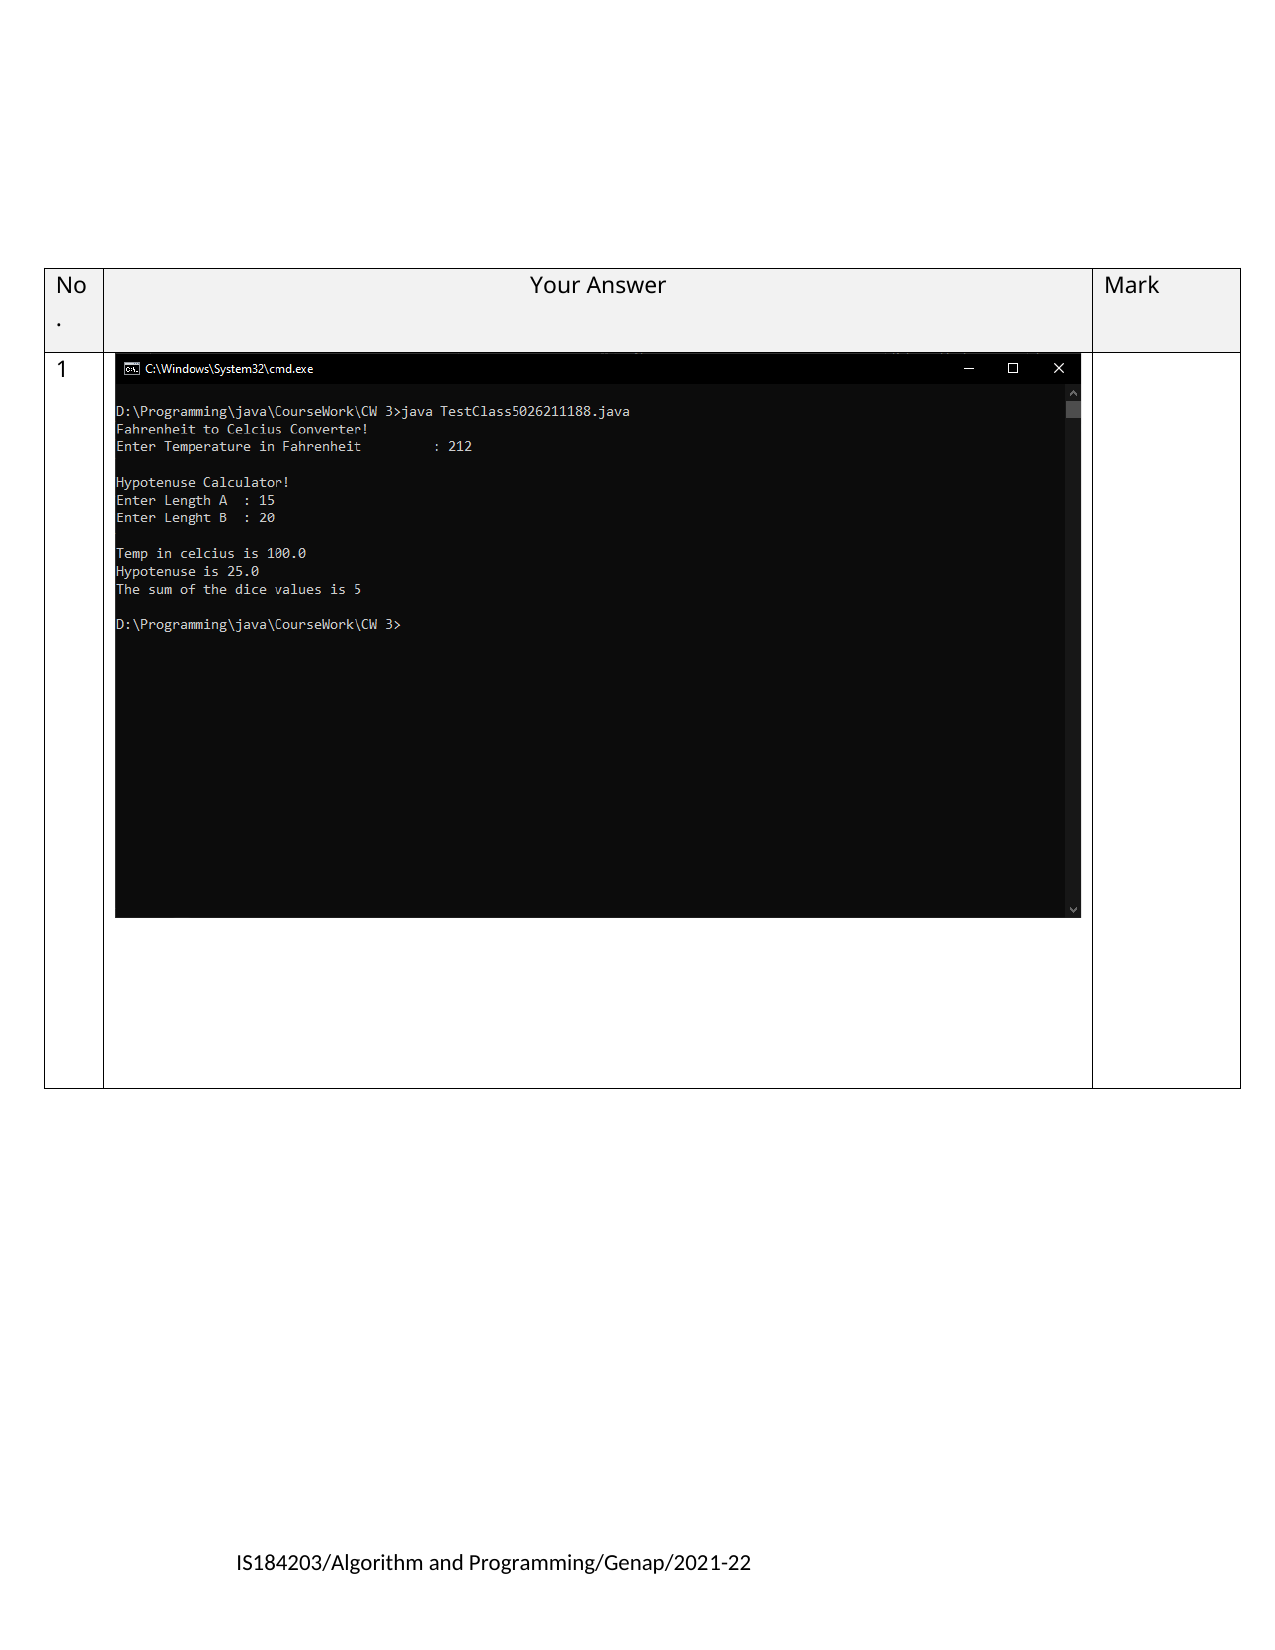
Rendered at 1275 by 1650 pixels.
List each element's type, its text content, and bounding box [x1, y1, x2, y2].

table_cell [1093, 353, 1240, 1088]
table_header No. [45, 269, 103, 352]
table_header Your Answer [104, 269, 1092, 352]
table_cell [104, 353, 1092, 1088]
table_header Mark [1093, 269, 1240, 352]
table_cell 1 [45, 353, 103, 1088]
picture [115, 353, 1082, 918]
